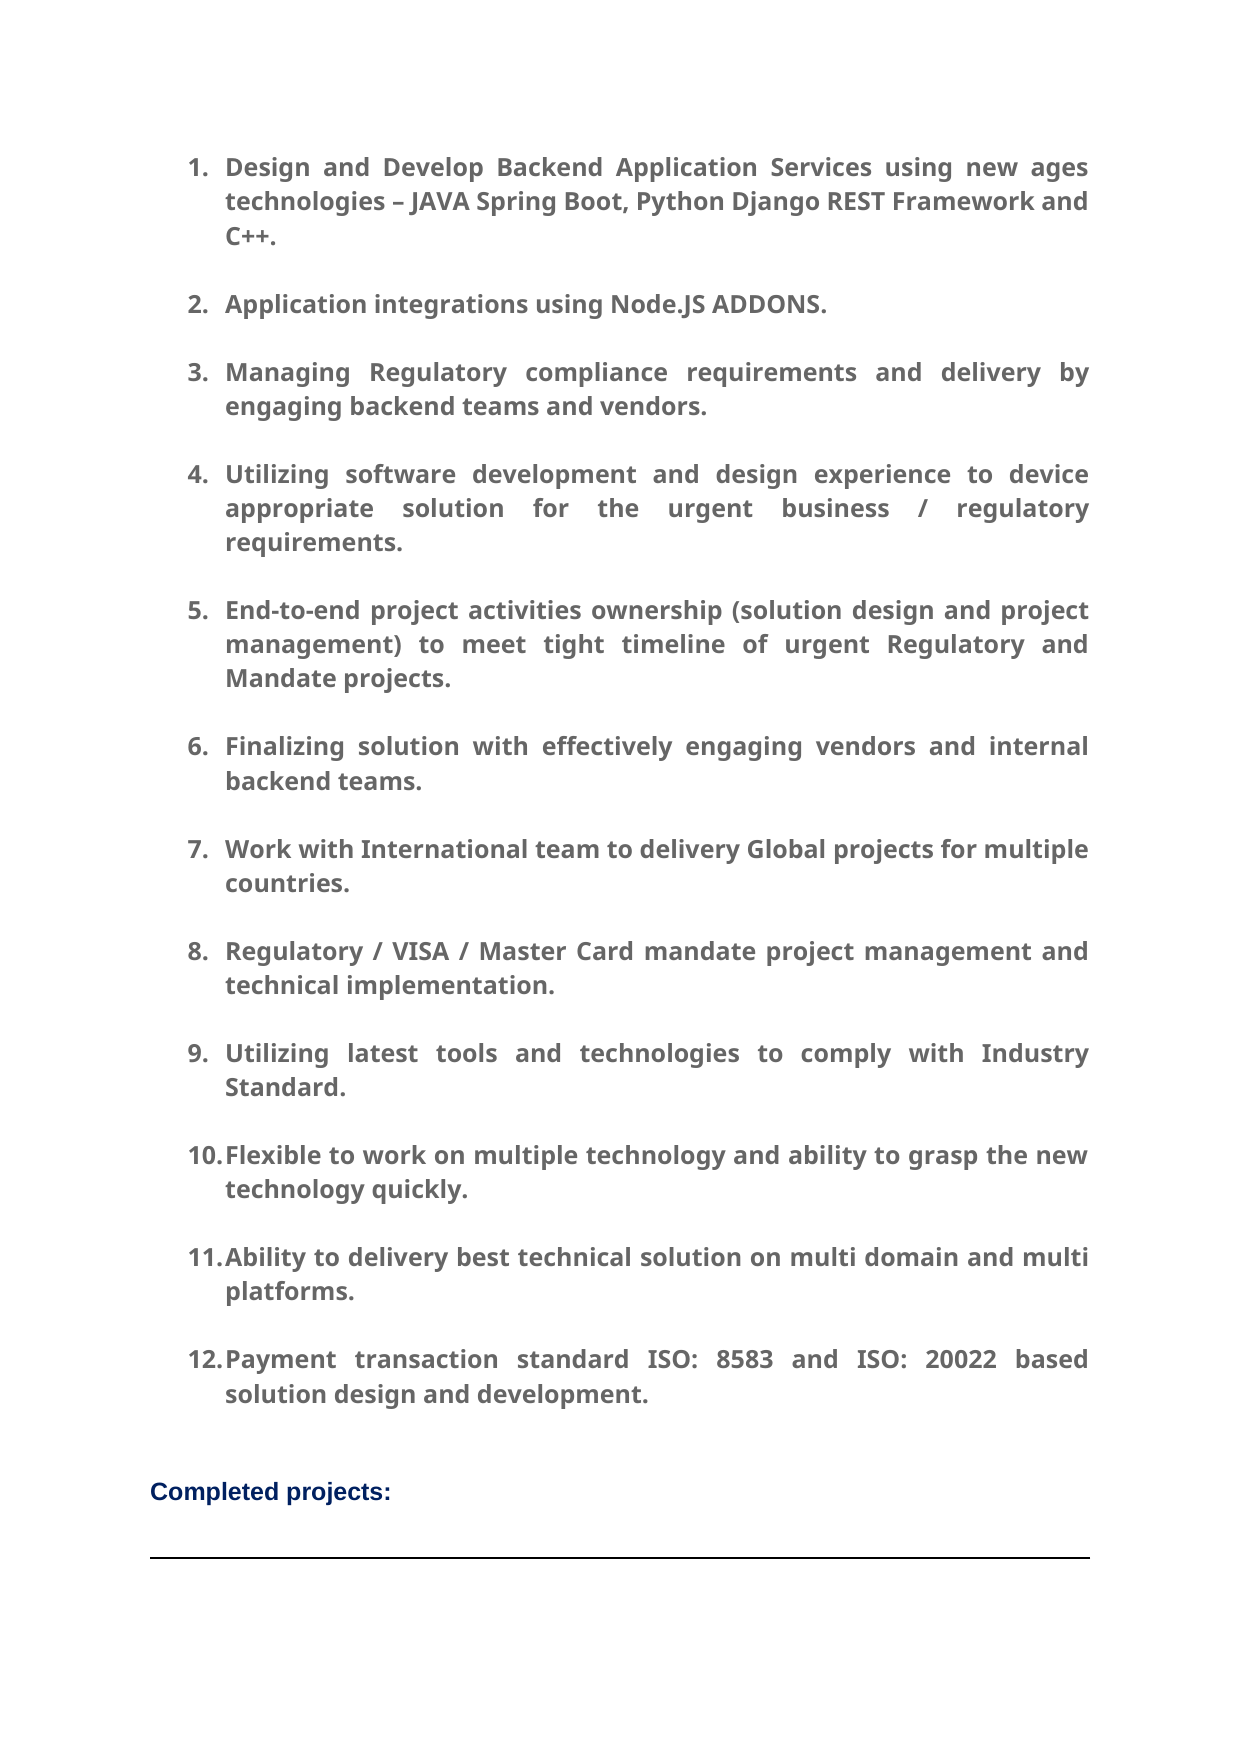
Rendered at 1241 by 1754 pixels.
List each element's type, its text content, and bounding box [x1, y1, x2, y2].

text Completed projects: [150, 1477, 1090, 1505]
list Payment transaction standard ISO: 8583 and ISO: 20022 based solution design and development. [187, 1342, 1090, 1410]
list Utilizing latest tools and technologies to comply with Industry Standard. [187, 1036, 1090, 1104]
list Regulatory / VISA / Master Card mandate project management and technical implementation. [187, 933, 1090, 1002]
list Ability to delivery best technical solution on multi domain and multi platforms. [187, 1240, 1090, 1308]
list Utilizing software development and design experience to device appropriate solution for the urgent business / regulatory requirements. [187, 457, 1090, 559]
list Managing Regulatory compliance requirements and delivery by engaging backend teams and vendors. [187, 354, 1090, 422]
list Design and Develop Backend Application Services using new ages technologies – JAVA Spring Boot, Python Django REST Framework and C++. [187, 150, 1090, 252]
list End-to-end project activities ownership (solution design and project management) to meet tight timeline of urgent Regulatory and Mandate projects. [187, 593, 1090, 695]
list Application integrations using Node.JS ADDONS. [187, 286, 1090, 320]
list Flexible to work on multiple technology and ability to grasp the new technology quickly. [187, 1138, 1090, 1206]
list Work with International team to delivery Global projects for multiple countries. [187, 831, 1090, 899]
list Finalizing solution with effectively engaging vendors and internal backend teams. [187, 729, 1090, 797]
